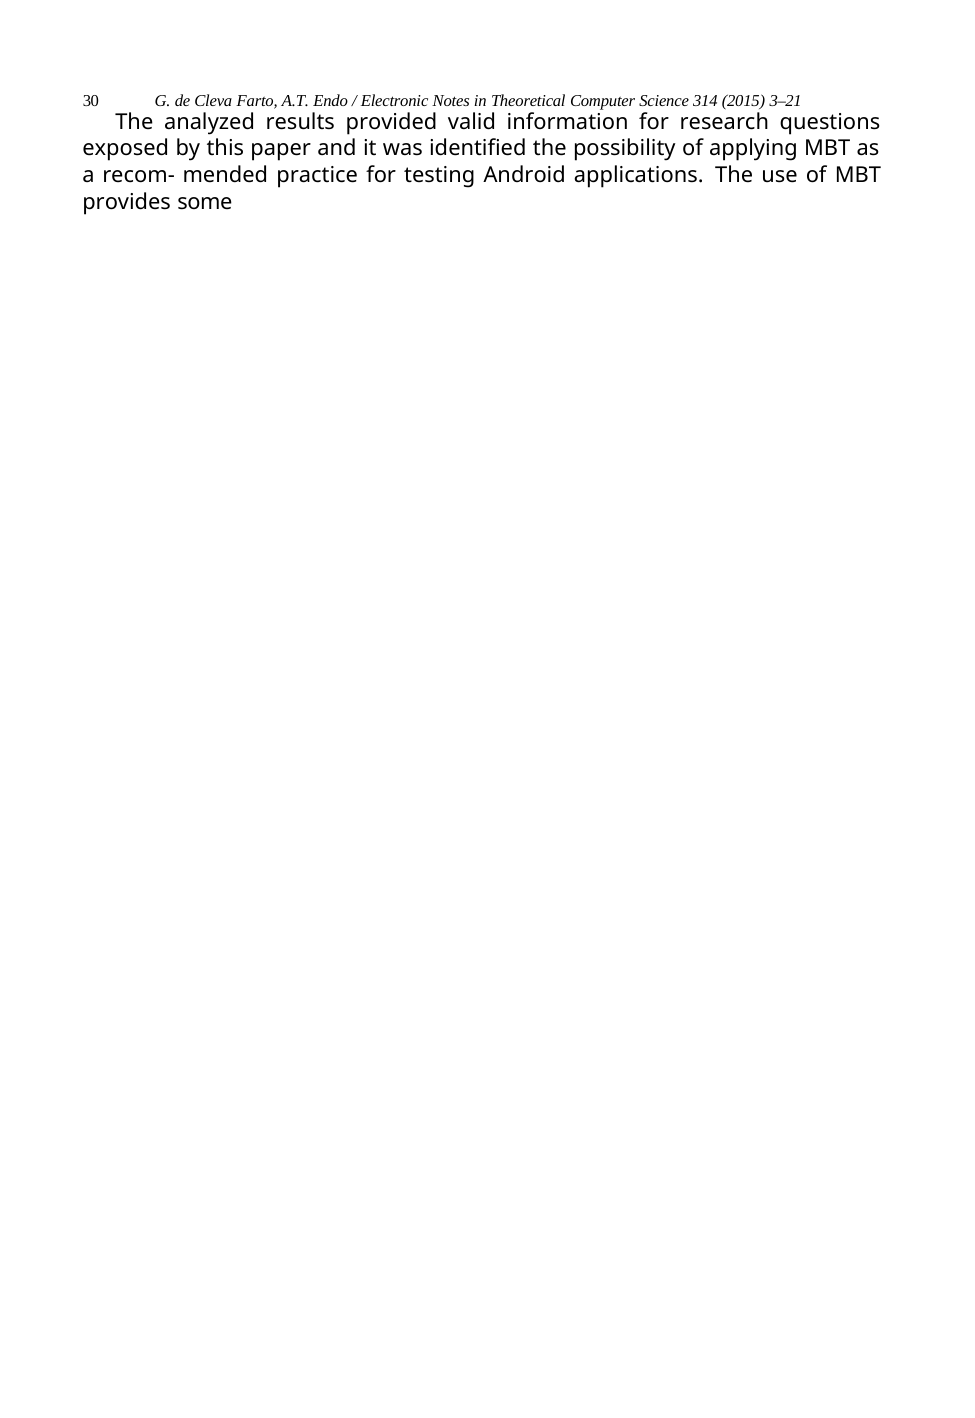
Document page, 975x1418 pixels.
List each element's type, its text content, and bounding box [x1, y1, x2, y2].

text The analyzed results provided valid information for research questions exposed by this paper and it was identified the possibility of applying MBT as a recom- mended practice for testing Android applications. The use of MBT provides some [82, 108, 881, 216]
